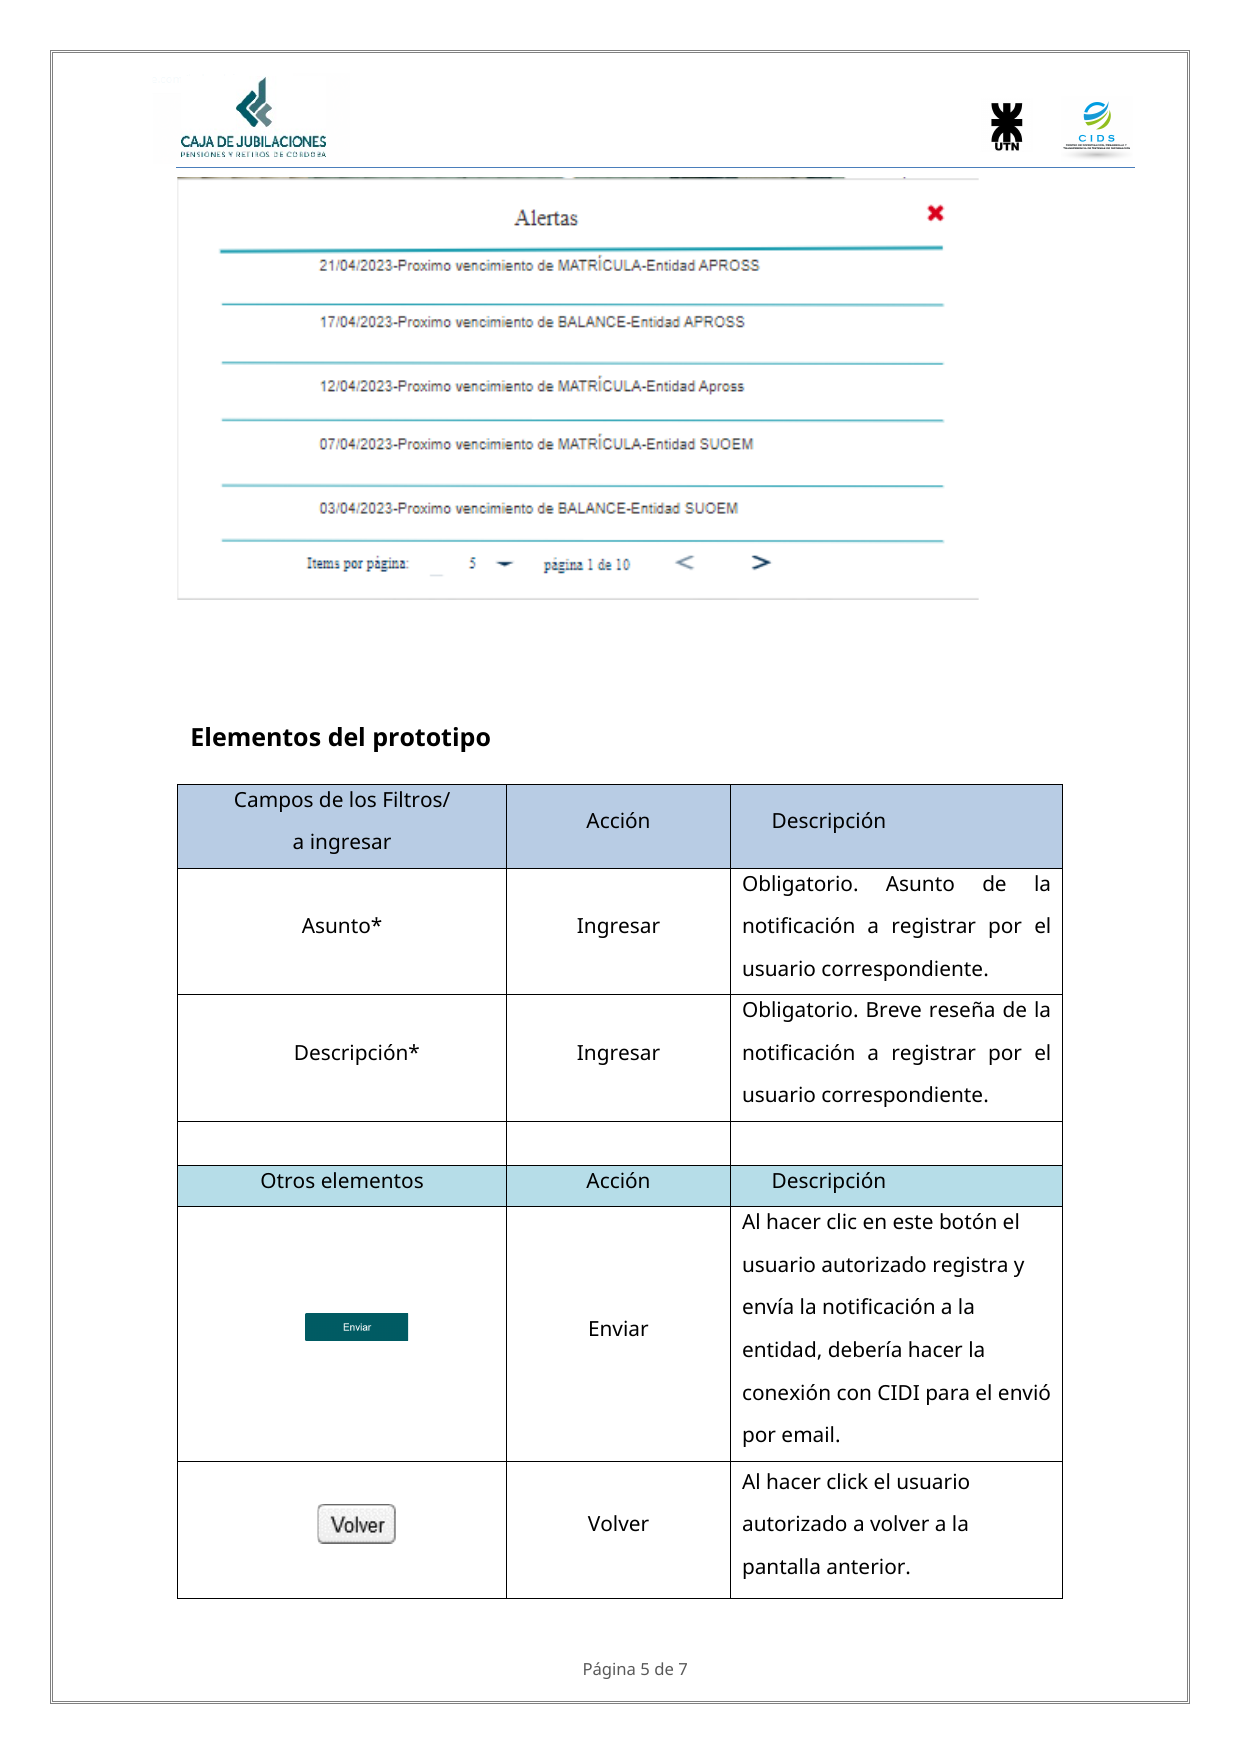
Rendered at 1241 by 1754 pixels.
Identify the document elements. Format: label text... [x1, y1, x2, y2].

subtitle Elementos del prototipo [177, 720, 1063, 754]
table_cell Al hacer clic en este botón el usuario autorizado registra y envía la notificación a la entidad, debería hacer la conexión con CIDI para el envió por email. [731, 1207, 1062, 1461]
table_cell Ingresar [507, 869, 730, 994]
table_header Campos de los Filtros/ a ingresar [178, 785, 506, 868]
table_cell Descripción* [178, 995, 506, 1121]
table_cell Acción [507, 1166, 730, 1206]
table_cell [507, 1122, 730, 1165]
table_cell [178, 1122, 506, 1165]
table_cell [731, 1122, 1062, 1165]
table_cell Enviar [507, 1207, 730, 1461]
picture [177, 177, 979, 600]
picture [1061, 96, 1133, 162]
picture [317, 1504, 396, 1544]
table_header Acción [507, 785, 730, 868]
table_cell Obligatorio. Asunto de la notificación a registrar por el usuario correspondiente. [731, 869, 1062, 994]
picture [152, 73, 350, 164]
table_cell [178, 1462, 506, 1598]
table_cell Obligatorio. Breve reseña de la notificación a registrar por el usuario correspondiente. [731, 995, 1062, 1121]
table_header Descripción [731, 785, 1062, 868]
table_cell [178, 1207, 506, 1461]
table_cell Descripción [731, 1166, 1062, 1206]
table_cell Ingresar [507, 995, 730, 1121]
table_cell Asunto* [178, 869, 506, 994]
table_cell Otros elementos [178, 1166, 506, 1206]
table_cell Volver [507, 1462, 730, 1598]
picture [305, 1313, 409, 1341]
table_cell Al hacer click el usuario autorizado a volver a la pantalla anterior. [731, 1462, 1062, 1598]
picture [980, 98, 1033, 152]
